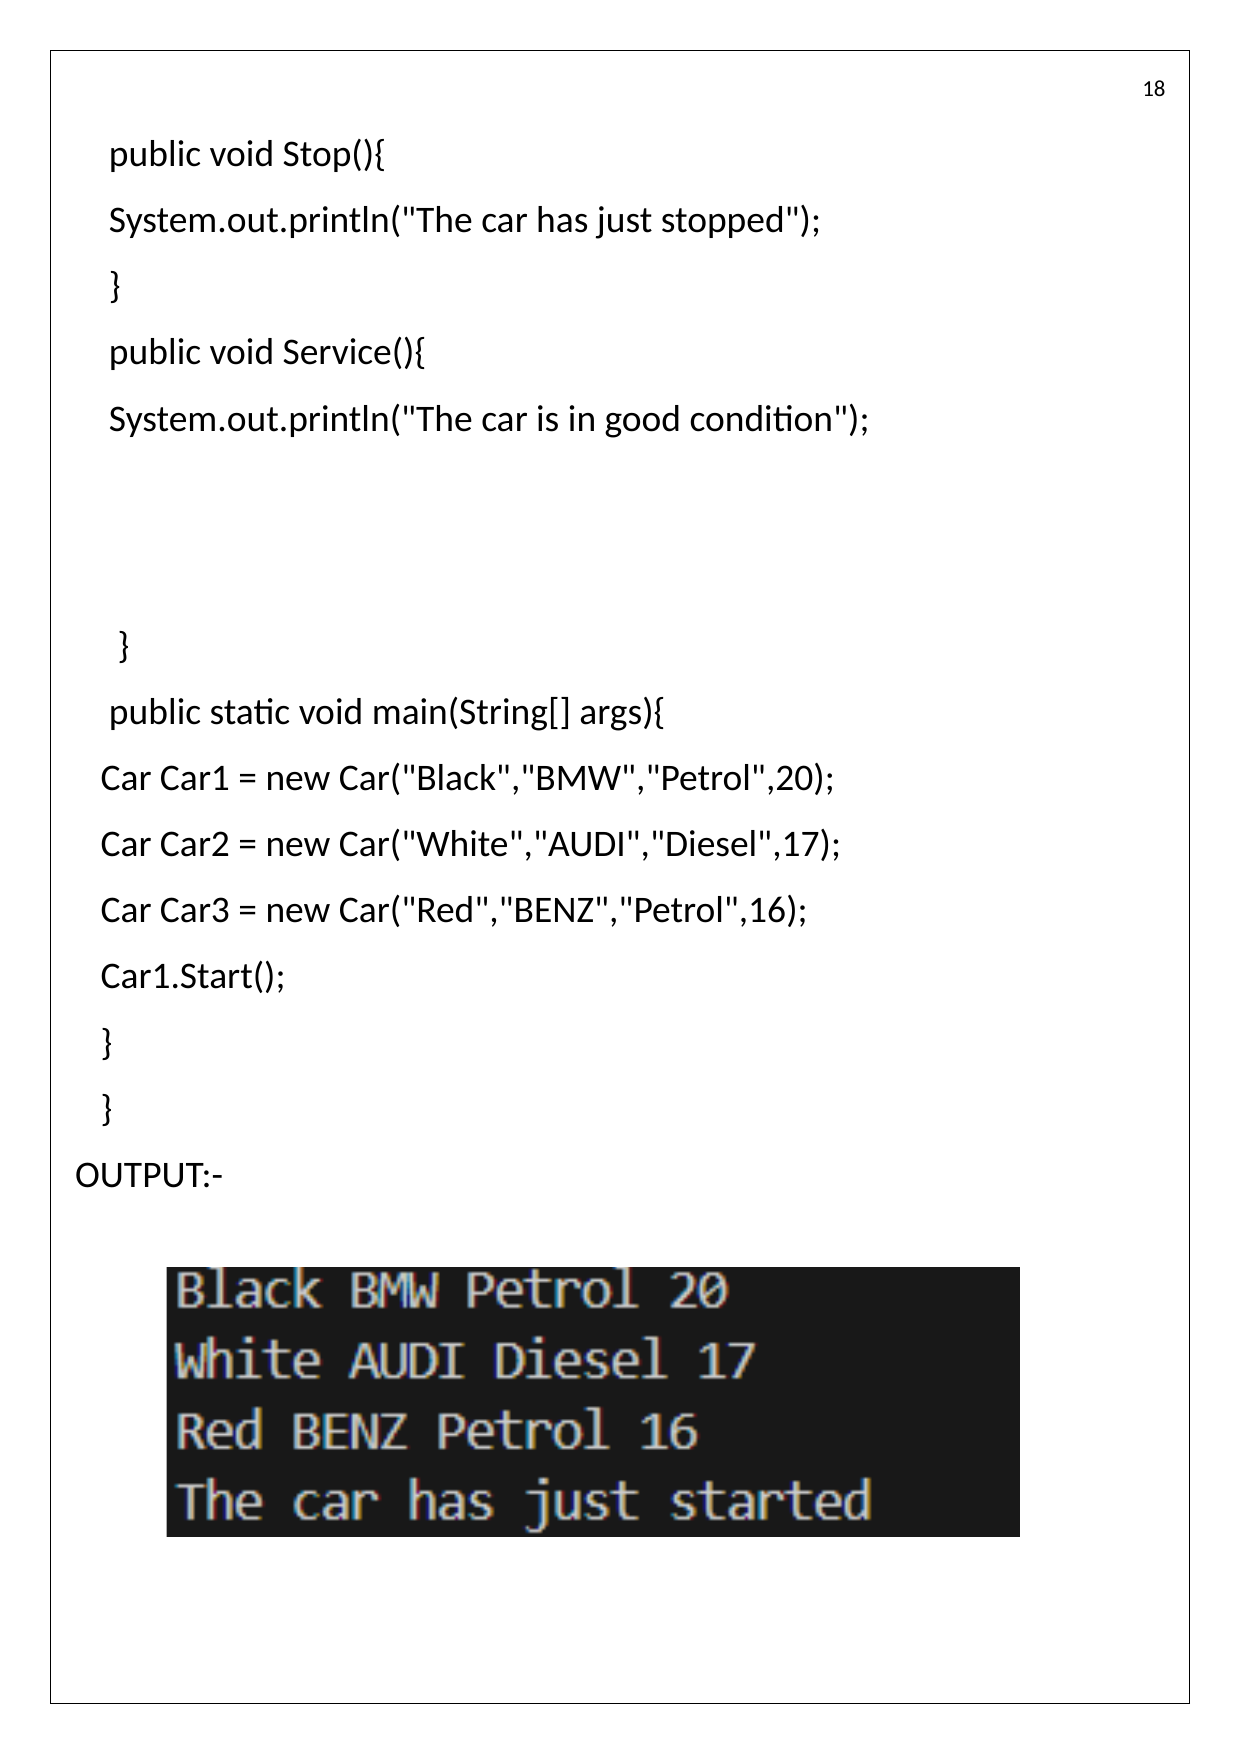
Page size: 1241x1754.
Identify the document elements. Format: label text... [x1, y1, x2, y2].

text } [75, 262, 1165, 308]
text Car Car1 = new Car("Black","BMW","Petrol",20); [75, 754, 1165, 800]
text Car Car3 = new Car("Red","BENZ","Petrol",16); [75, 886, 1165, 932]
text } [75, 1085, 1165, 1131]
picture [163, 1267, 1020, 1534]
text Car Car2 = new Car("White","AUDI","Diesel",17); [75, 820, 1165, 866]
text public void Stop(){ [75, 130, 1165, 176]
text Car1.Start(); [75, 952, 1165, 998]
text OUTPUT:- [75, 1151, 1165, 1246]
text System.out.println("The car is in good condition"); [75, 394, 1165, 440]
text System.out.println("The car has just stopped"); [75, 196, 1165, 242]
text } [75, 1018, 1165, 1064]
text public void Service(){ [75, 328, 1165, 374]
text } [75, 622, 1165, 667]
text public static void main(String[] args){ [75, 688, 1165, 734]
